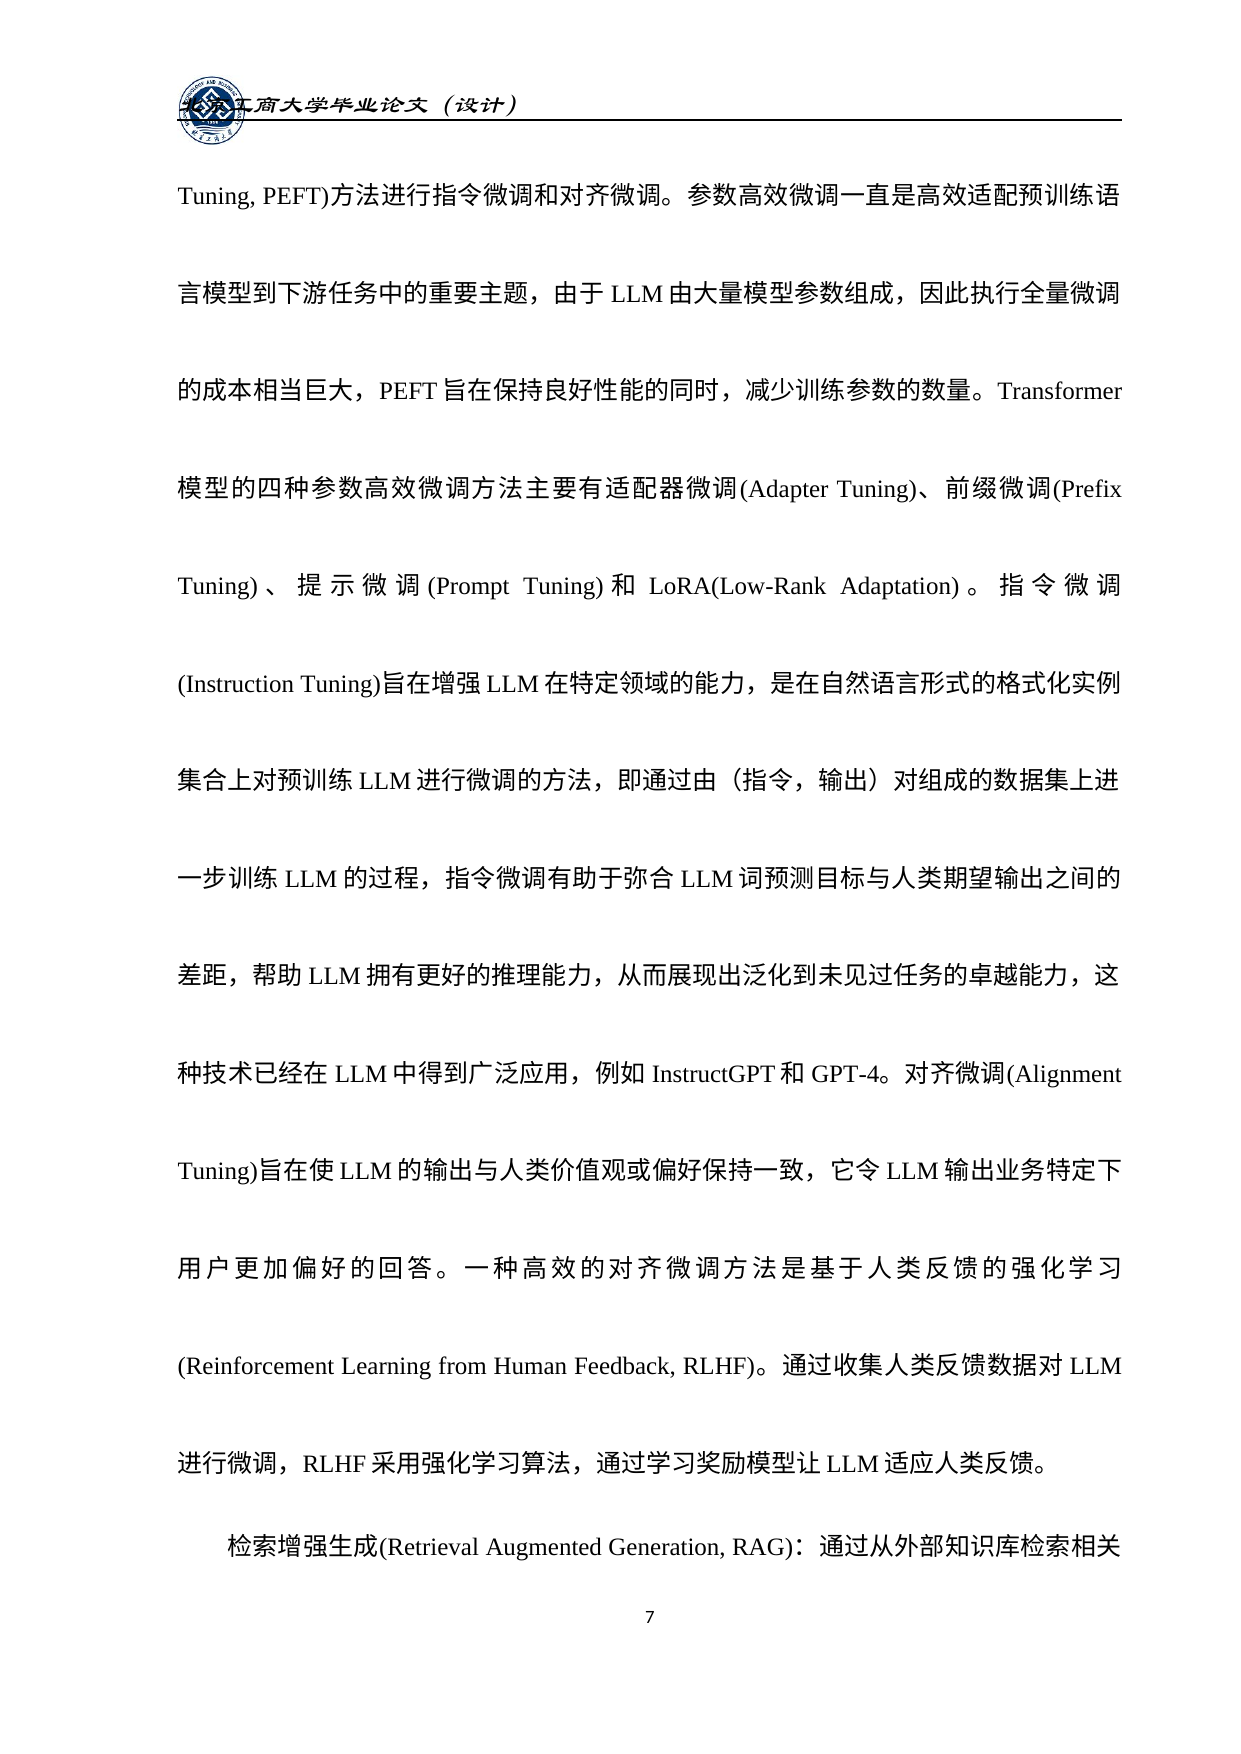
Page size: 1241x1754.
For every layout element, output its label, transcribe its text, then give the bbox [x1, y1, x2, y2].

picture [177, 121, 246, 145]
picture [177, 75, 246, 119]
